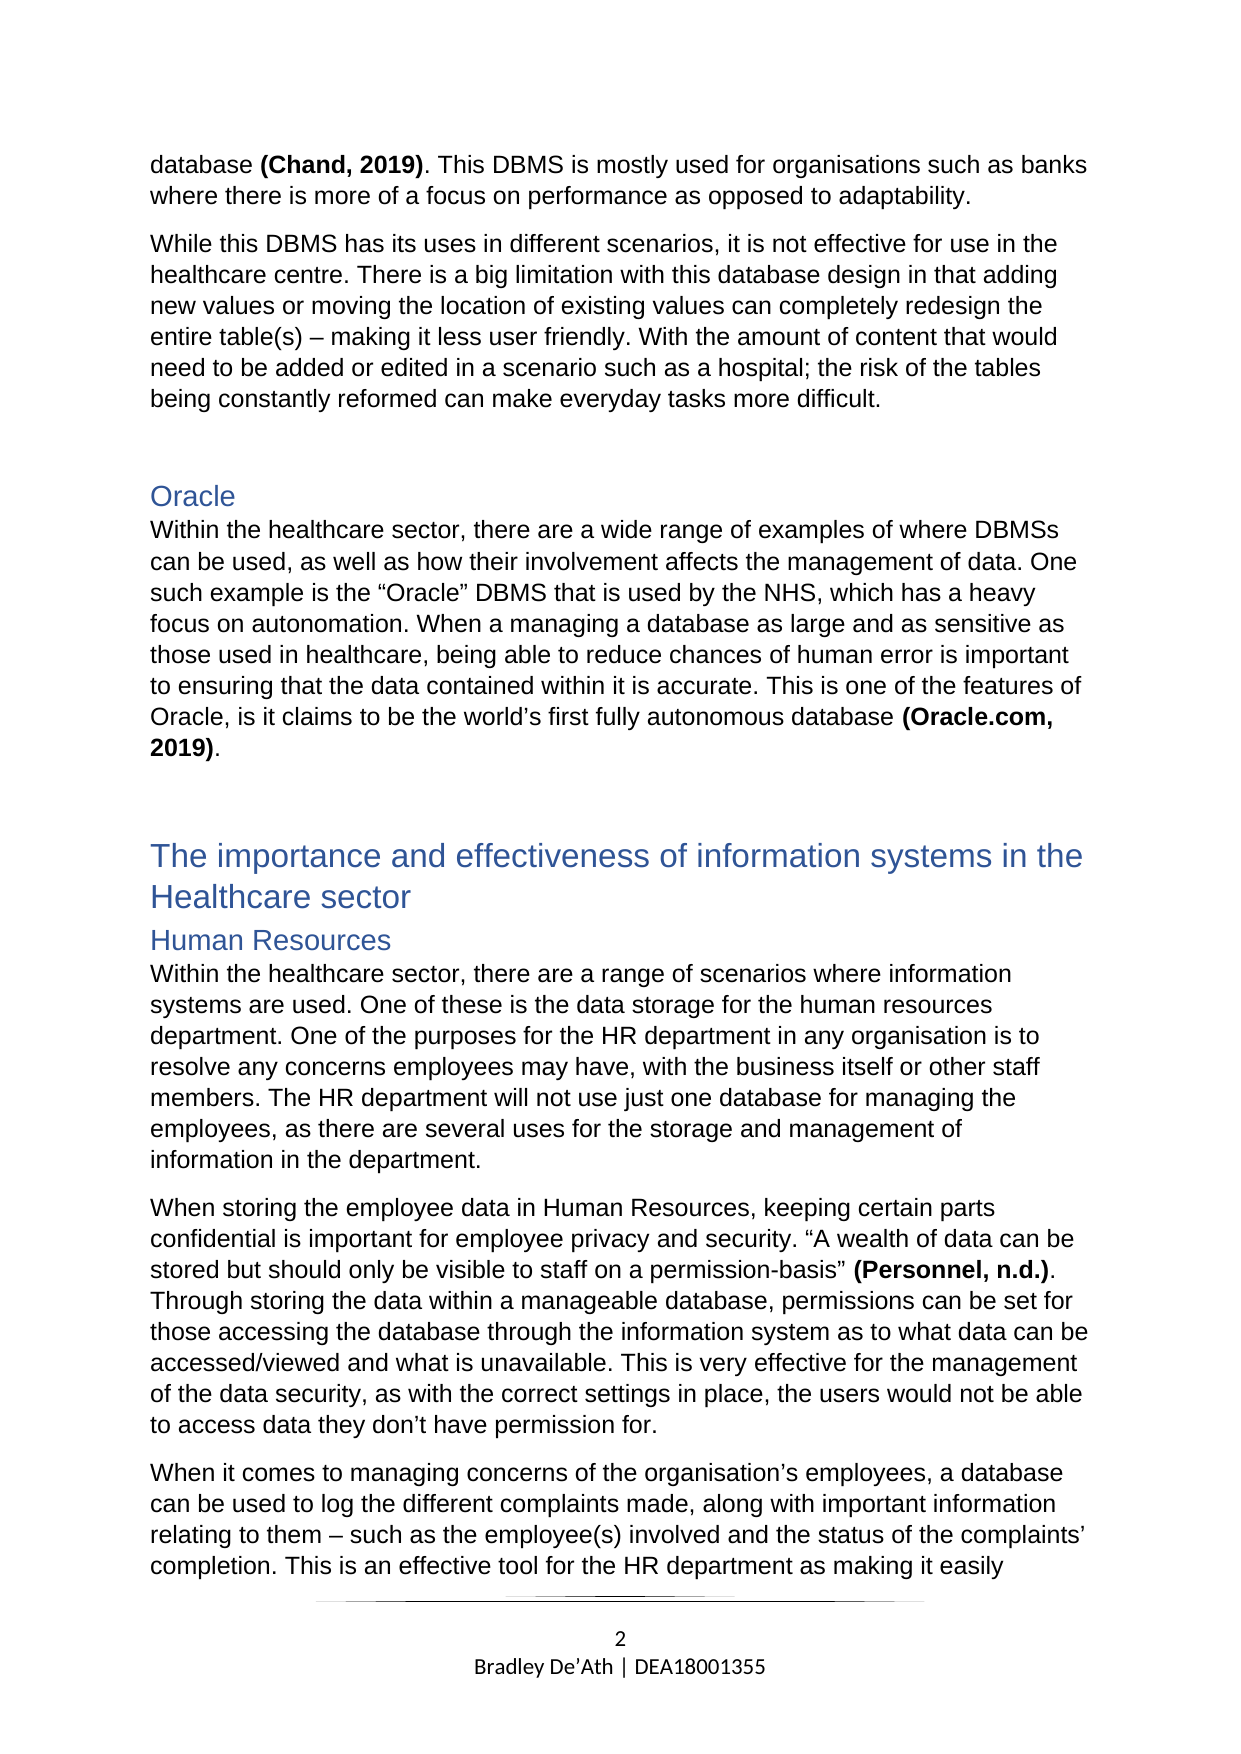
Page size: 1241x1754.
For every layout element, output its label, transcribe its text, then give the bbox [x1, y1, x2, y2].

text While this DBMS has its uses in different scenarios, it is not effective for use in the healthcare centre. There is a big limitation with this database design in that adding new values or moving the location of existing values can completely redesign the entire table(s) – making it less user friendly. With the amount of content that would need to be added or edited in a scenario such as a hospital; the risk of the tables being constantly reformed can make everyday tasks more difficult. [150, 229, 1090, 413]
text When storing the employee data in Human Resources, keeping certain parts confidential is important for employee privacy and security. “A wealth of data can be stored but should only be visible to staff on a permission-basis” (Personnel, n.d.). Through storing the data within a manageable database, permissions can be set for those accessing the database through the information system as to what data can be accessed/viewed and what is unavailable. This is very effective for the management of the data security, as with the correct settings in place, the users would not be able to access data they don’t have permission for. [150, 1193, 1090, 1439]
subtitle Oracle [150, 479, 1090, 513]
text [150, 1458, 1090, 1580]
subtitle The importance and effectiveness of information systems in the Healthcare sector [150, 836, 1090, 916]
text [150, 150, 1090, 210]
subtitle Human Resources [150, 923, 1090, 956]
text Within the healthcare sector, there are a wide range of examples of where DBMSs can be used, as well as how their involvement affects the management of data. One such example is the “Oracle” DBMS that is used by the NHS, which has a heavy focus on autonomation. When a managing a database as large and as sensitive as those used in healthcare, being able to reduce chances of human error is important to ensuring that the data contained within it is accurate. This is one of the features of Oracle, is it claims to be the world’s first fully autonomous database (Oracle.com, 2019). [150, 516, 1090, 762]
text Within the healthcare sector, there are a range of scenarios where information systems are used. One of these is the data storage for the human resources department. One of the purposes for the HR department in any organisation is to resolve any concerns employees may have, with the business itself or other staff members. The HR department will not use just one database for managing the employees, as there are several uses for the storage and management of information in the department. [150, 959, 1090, 1174]
